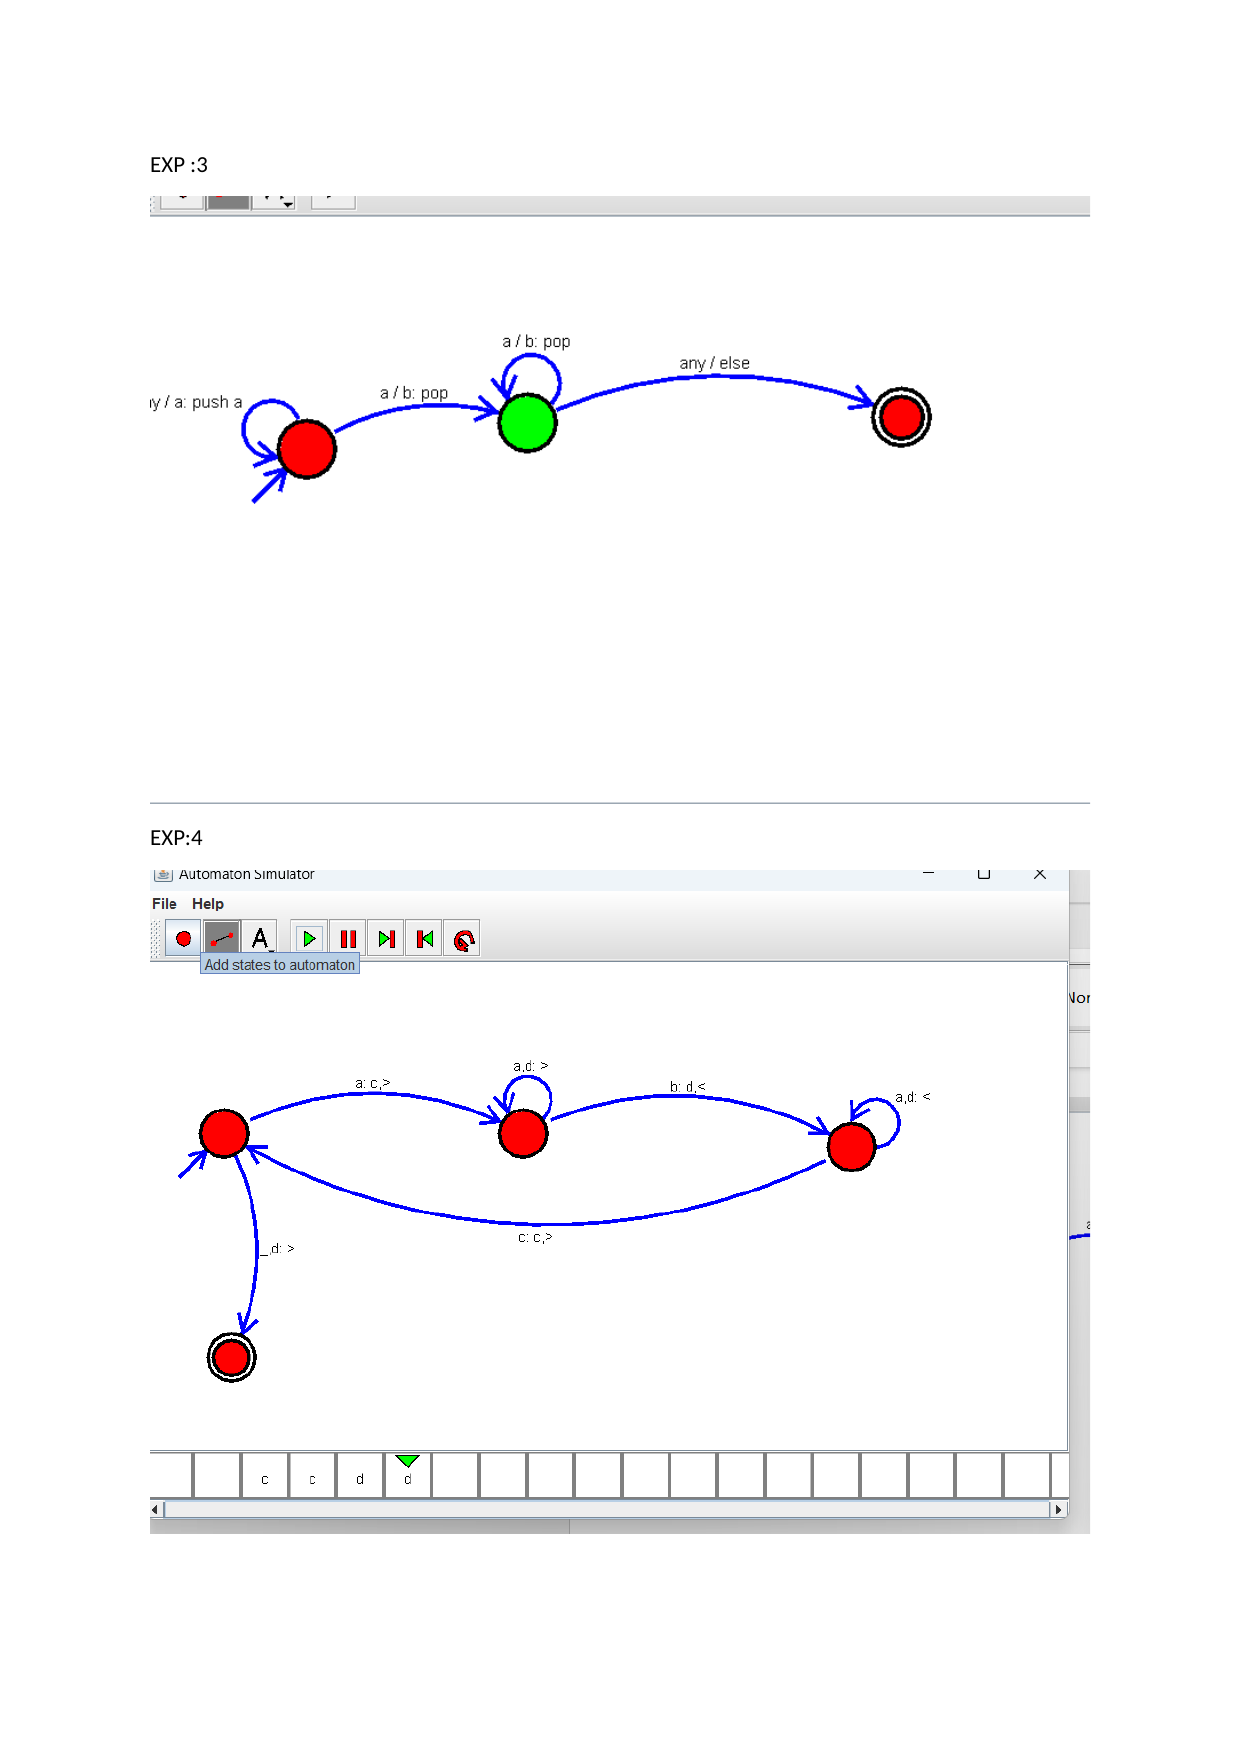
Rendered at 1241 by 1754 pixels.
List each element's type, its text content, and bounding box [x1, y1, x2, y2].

text EXP:4 [150, 823, 1090, 852]
picture [150, 870, 1091, 1534]
text EXP :3 [150, 150, 1090, 178]
picture [150, 196, 1091, 805]
